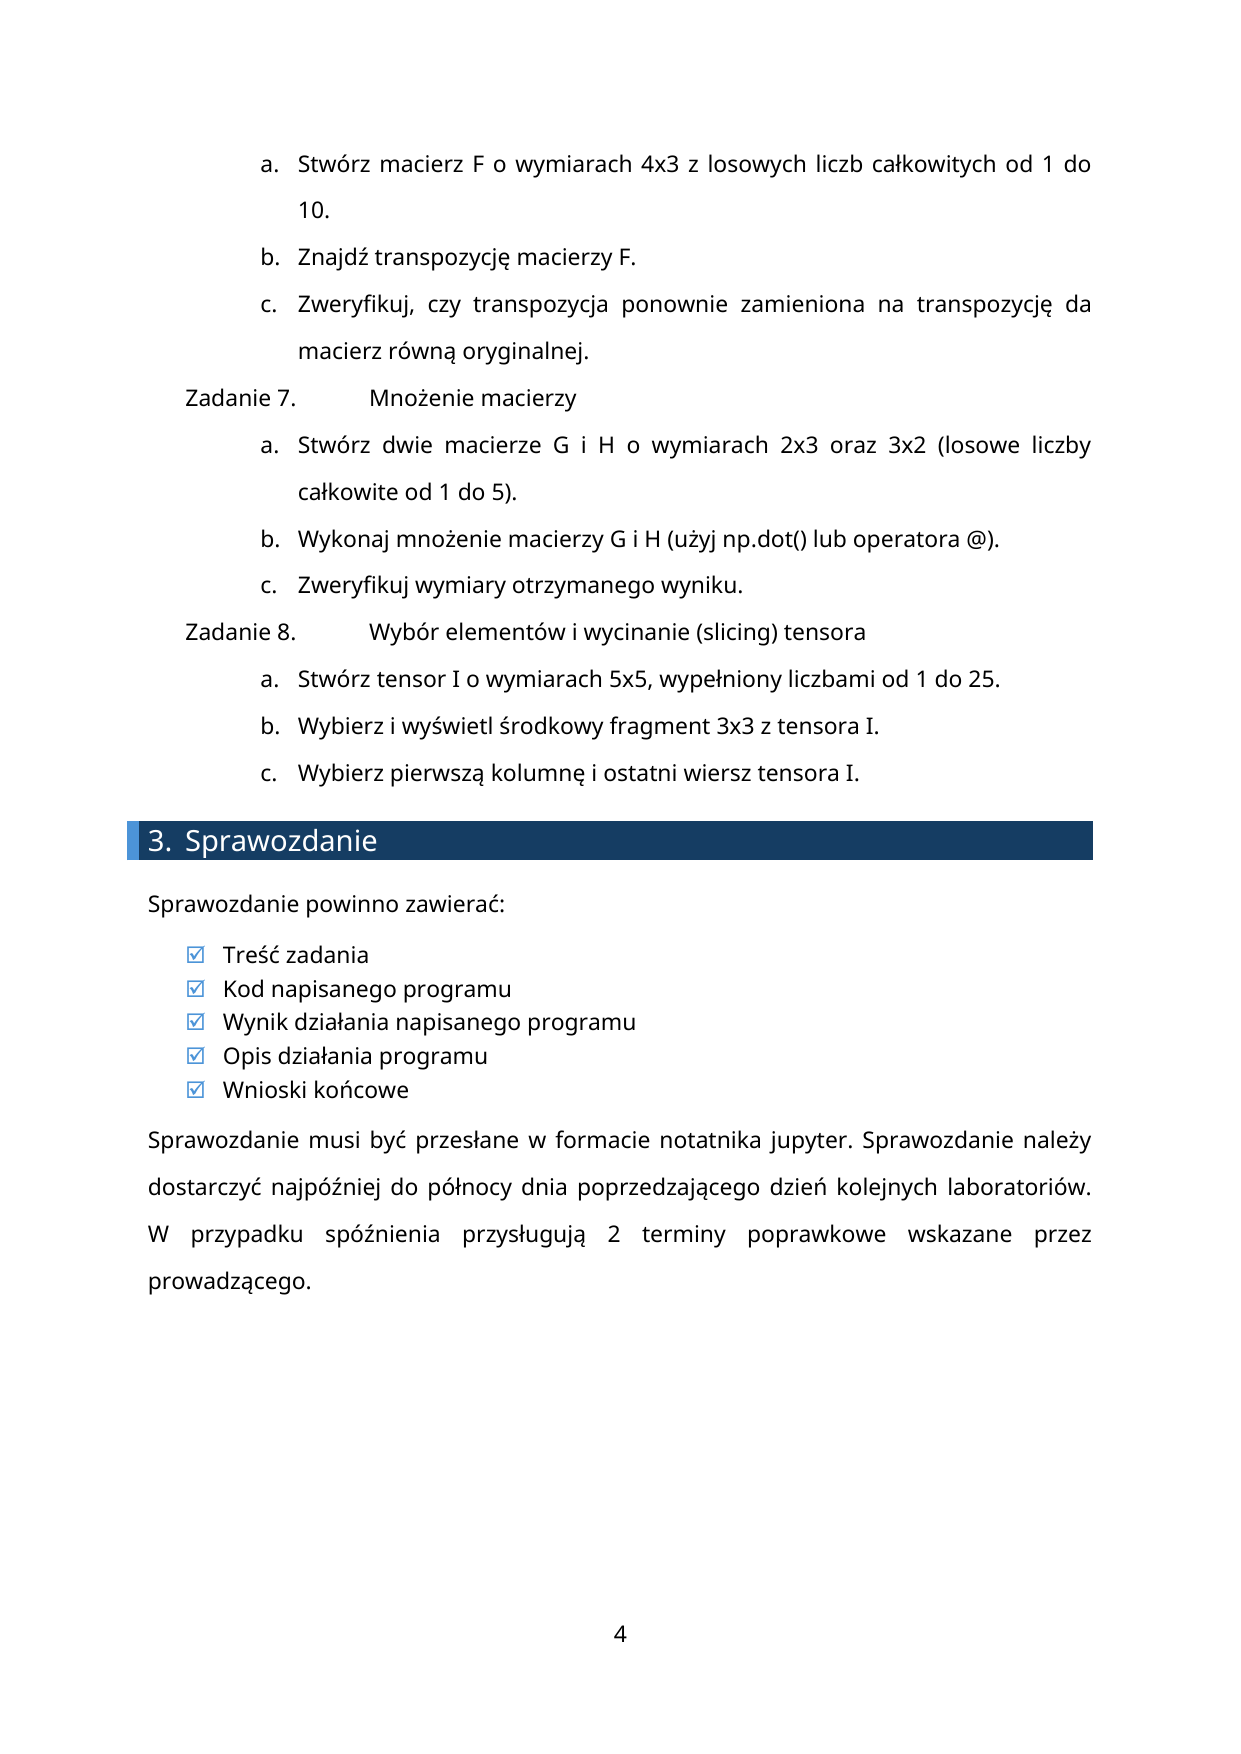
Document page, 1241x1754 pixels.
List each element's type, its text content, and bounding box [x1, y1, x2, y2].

list Zweryfikuj, czy transpozycja ponownie zamieniona na transpozycję da macierz równą oryginalnej. [260, 288, 1093, 366]
text Sprawozdanie powinno zawierać: [148, 888, 1093, 919]
list Wybór elementów i wycinanie (slicing) tensora [185, 616, 1093, 648]
list Wykonaj mnożenie macierzy G i H (użyj np.dot() lub operatora @). [260, 523, 1093, 554]
list Kod napisanego programu [185, 972, 1093, 1004]
list Wybierz pierwszą kolumnę i ostatni wiersz tensora I. [260, 757, 1093, 788]
list Wnioski końcowe [185, 1074, 1093, 1105]
list Stwórz tensor I o wymiarach 5x5, wypełniony liczbami od 1 do 25. [260, 663, 1093, 694]
subtitle Sprawozdanie [139, 821, 1093, 860]
list Wybierz i wyświetl środkowy fragment 3x3 z tensora I. [260, 710, 1093, 741]
list Stwórz dwie macierze G i H o wymiarach 2x3 oraz 3x2 (losowe liczby całkowite od 1 do 5). [260, 429, 1093, 507]
text Sprawozdanie musi być przesłane w formacie notatnika jupyter. Sprawozdanie należy dostarczyć najpóźniej do północy dnia poprzedzającego dzień kolejnych laboratoriów. W przypadku spóźnienia przysługują 2 terminy poprawkowe wskazane przez prowadzącego. [148, 1124, 1093, 1296]
list Mnożenie macierzy [185, 382, 1093, 413]
list Opis działania programu [185, 1040, 1093, 1071]
list Wynik działania napisanego programu [185, 1006, 1093, 1037]
list Zweryfikuj wymiary otrzymanego wyniku. [260, 569, 1093, 601]
list Treść zadania [185, 939, 1093, 970]
list Stwórz macierz F o wymiarach 4x3 z losowych liczb całkowitych od 1 do 10. [260, 148, 1093, 226]
list Znajdź transpozycję macierzy F. [260, 241, 1093, 273]
